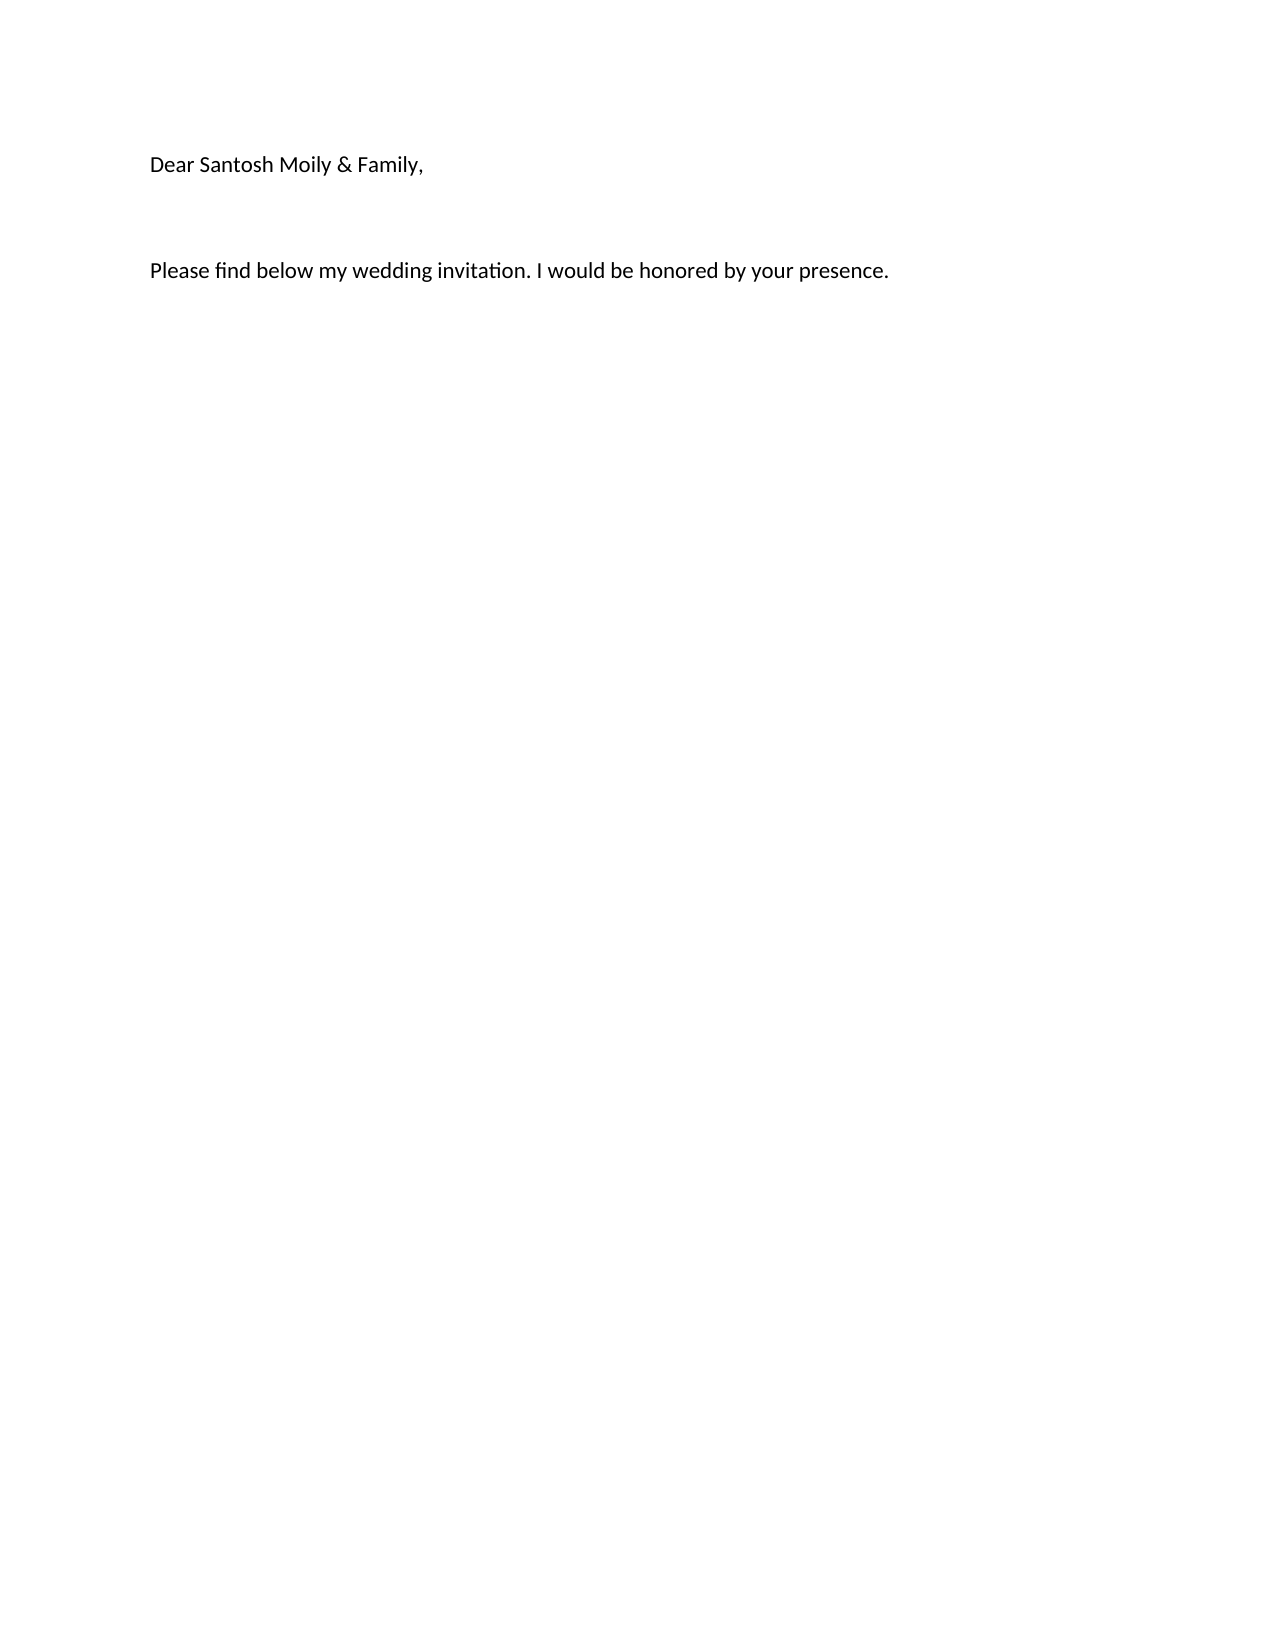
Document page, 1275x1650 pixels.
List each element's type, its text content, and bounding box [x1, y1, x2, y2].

text Dear Santosh Moily & Family, [150, 150, 1125, 178]
text Please find below my wedding invitation. I would be honored by your presence. [150, 256, 1125, 284]
